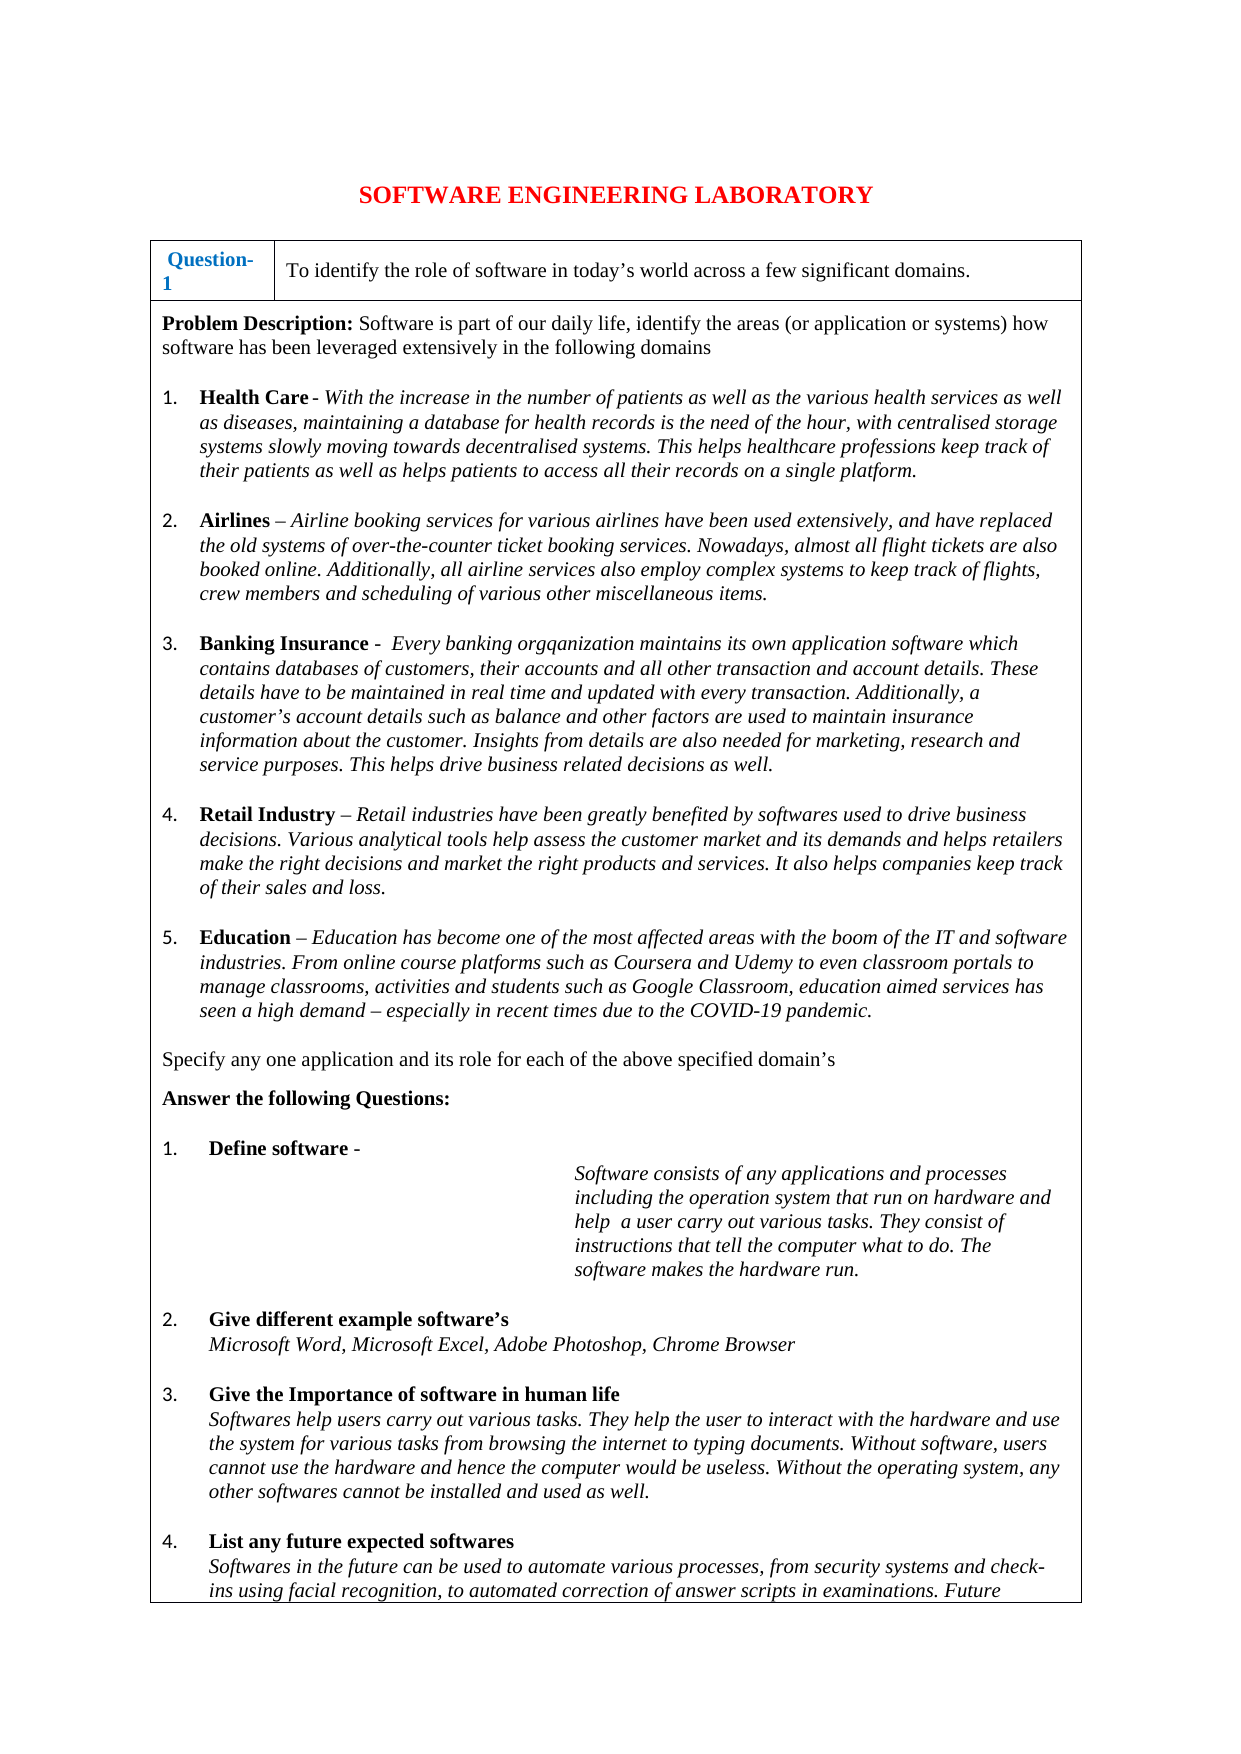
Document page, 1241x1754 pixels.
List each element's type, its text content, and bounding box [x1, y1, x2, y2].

table_header SOFTWARE ENGINEERING LABORATORY [151, 150, 1081, 240]
table_cell To identify the role of software in today’s world across a few significant domains. [275, 241, 1081, 300]
table_cell Question-1 [151, 241, 274, 300]
